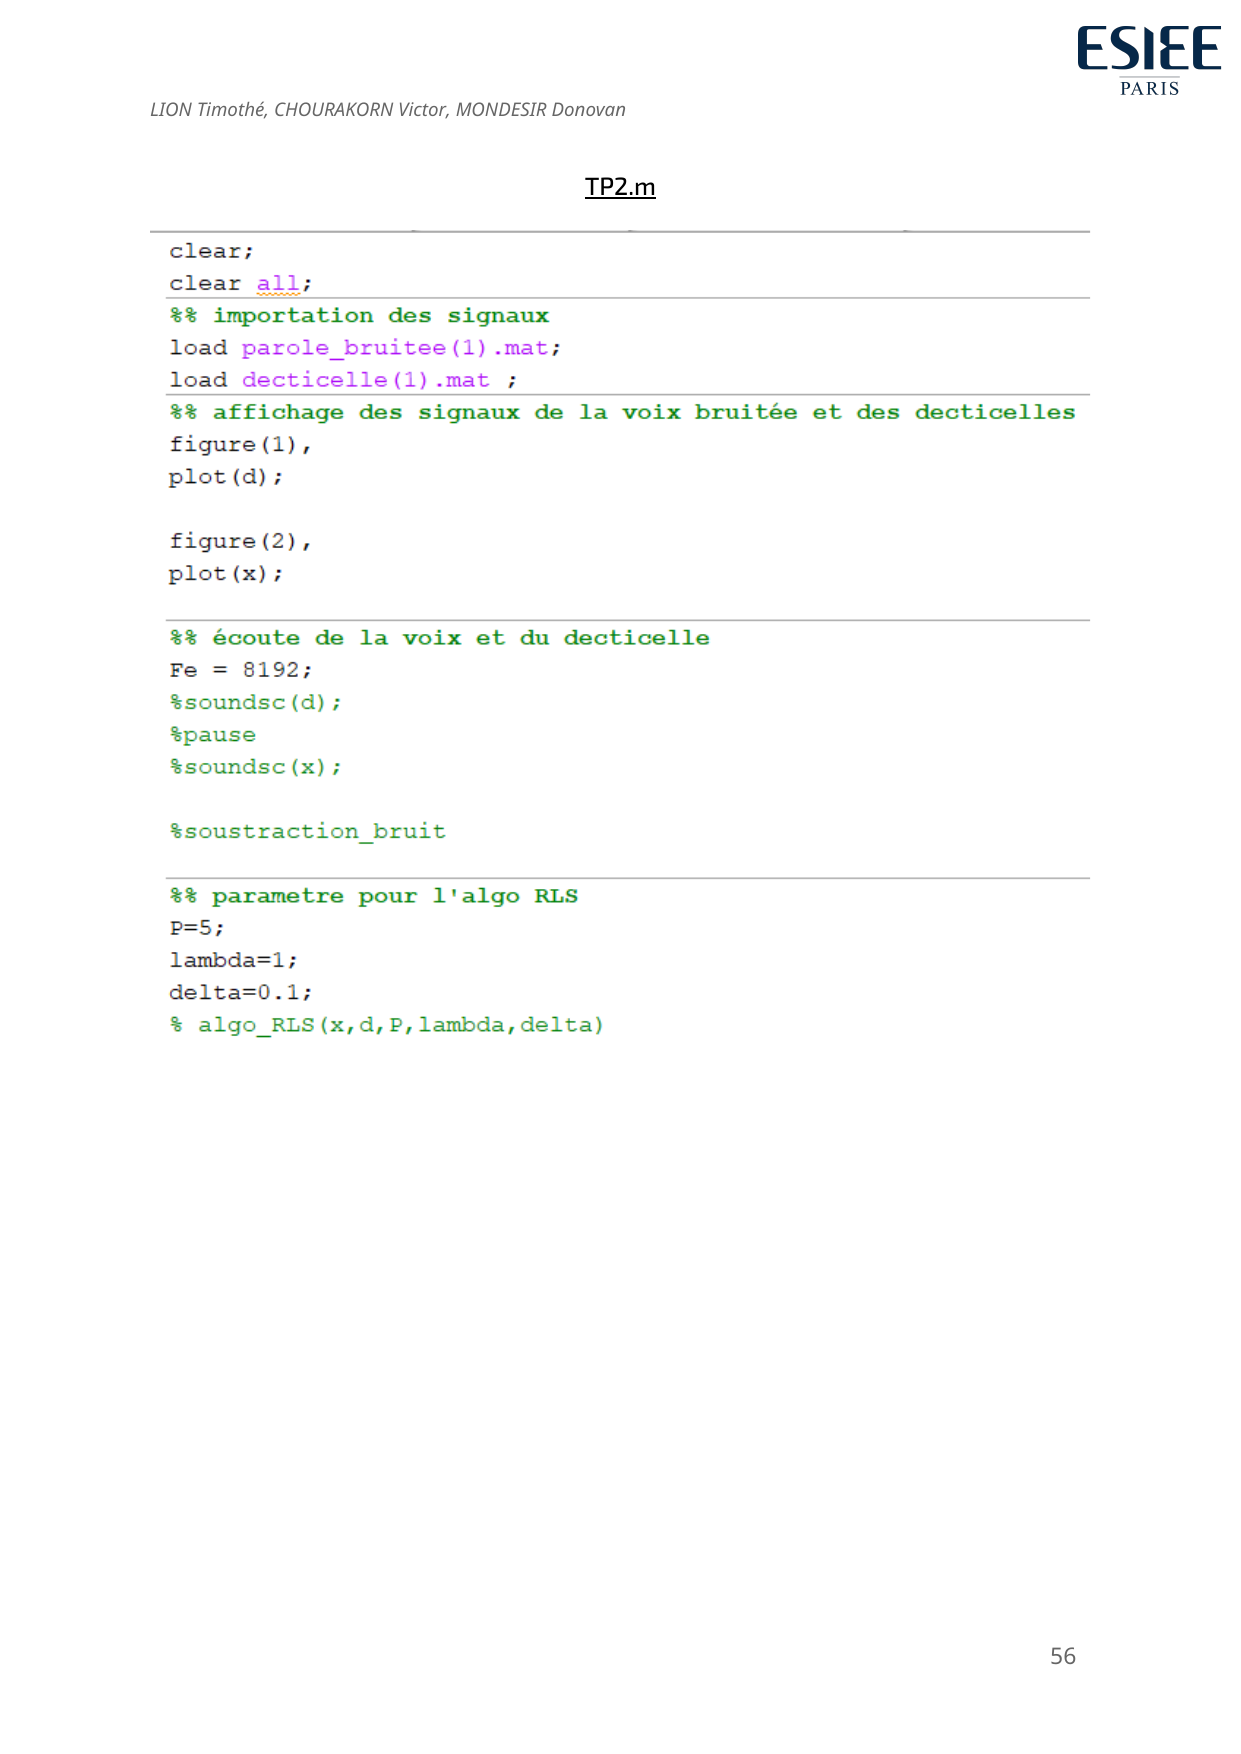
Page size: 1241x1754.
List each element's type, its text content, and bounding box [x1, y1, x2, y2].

picture [1078, 26, 1222, 95]
picture [150, 230, 1091, 1058]
text TP2.m [150, 171, 1090, 201]
